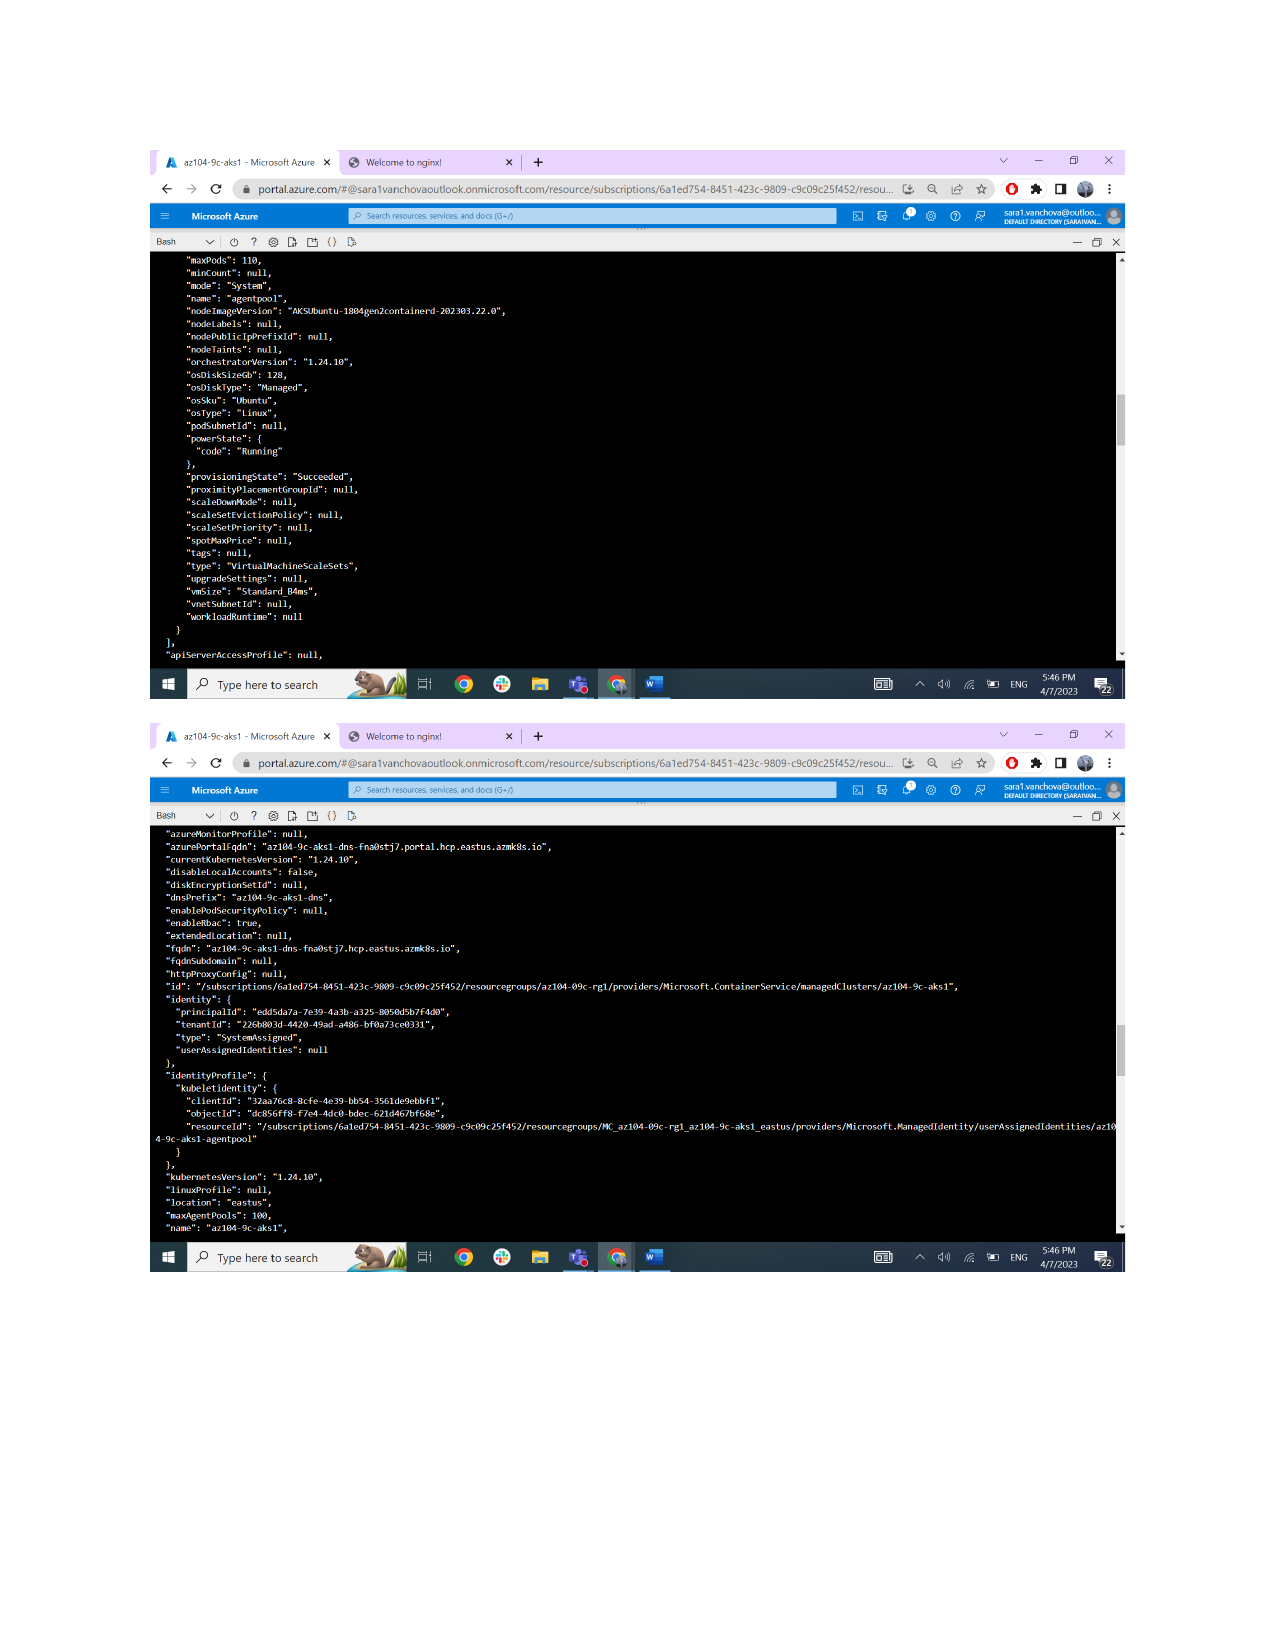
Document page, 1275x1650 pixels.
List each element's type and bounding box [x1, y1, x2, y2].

picture [150, 723, 1125, 1272]
picture [150, 150, 1125, 699]
